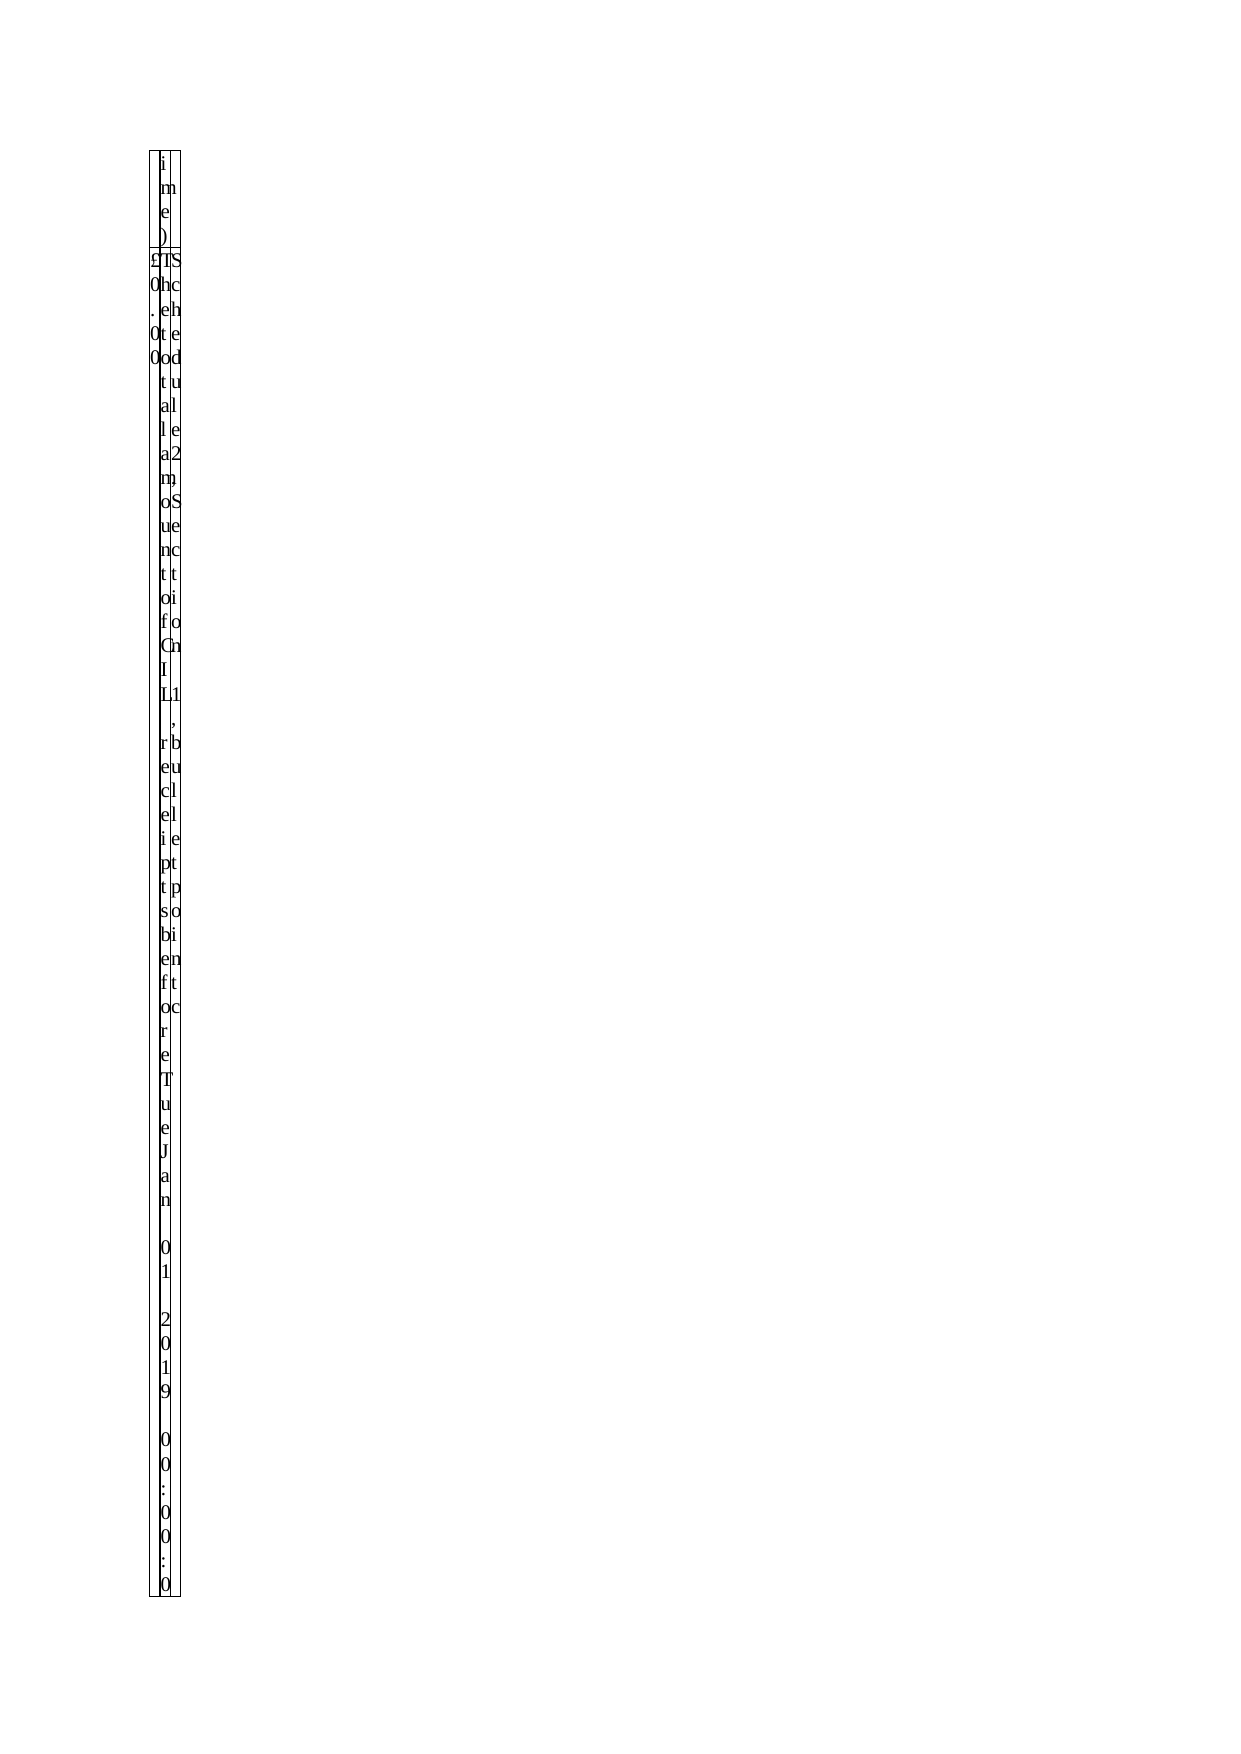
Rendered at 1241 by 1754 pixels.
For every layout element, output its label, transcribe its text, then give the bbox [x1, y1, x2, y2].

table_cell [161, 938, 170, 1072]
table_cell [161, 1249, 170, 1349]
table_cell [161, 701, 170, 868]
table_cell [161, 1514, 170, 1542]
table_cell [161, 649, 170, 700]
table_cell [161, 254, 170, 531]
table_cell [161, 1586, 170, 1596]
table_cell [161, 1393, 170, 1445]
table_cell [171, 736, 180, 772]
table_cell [171, 151, 180, 247]
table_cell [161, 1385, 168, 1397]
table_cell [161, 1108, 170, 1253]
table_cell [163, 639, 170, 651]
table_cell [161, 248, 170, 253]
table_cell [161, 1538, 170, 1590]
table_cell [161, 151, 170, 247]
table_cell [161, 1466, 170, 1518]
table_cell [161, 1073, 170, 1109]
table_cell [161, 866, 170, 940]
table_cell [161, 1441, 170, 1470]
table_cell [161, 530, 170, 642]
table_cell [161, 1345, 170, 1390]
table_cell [171, 884, 180, 1596]
